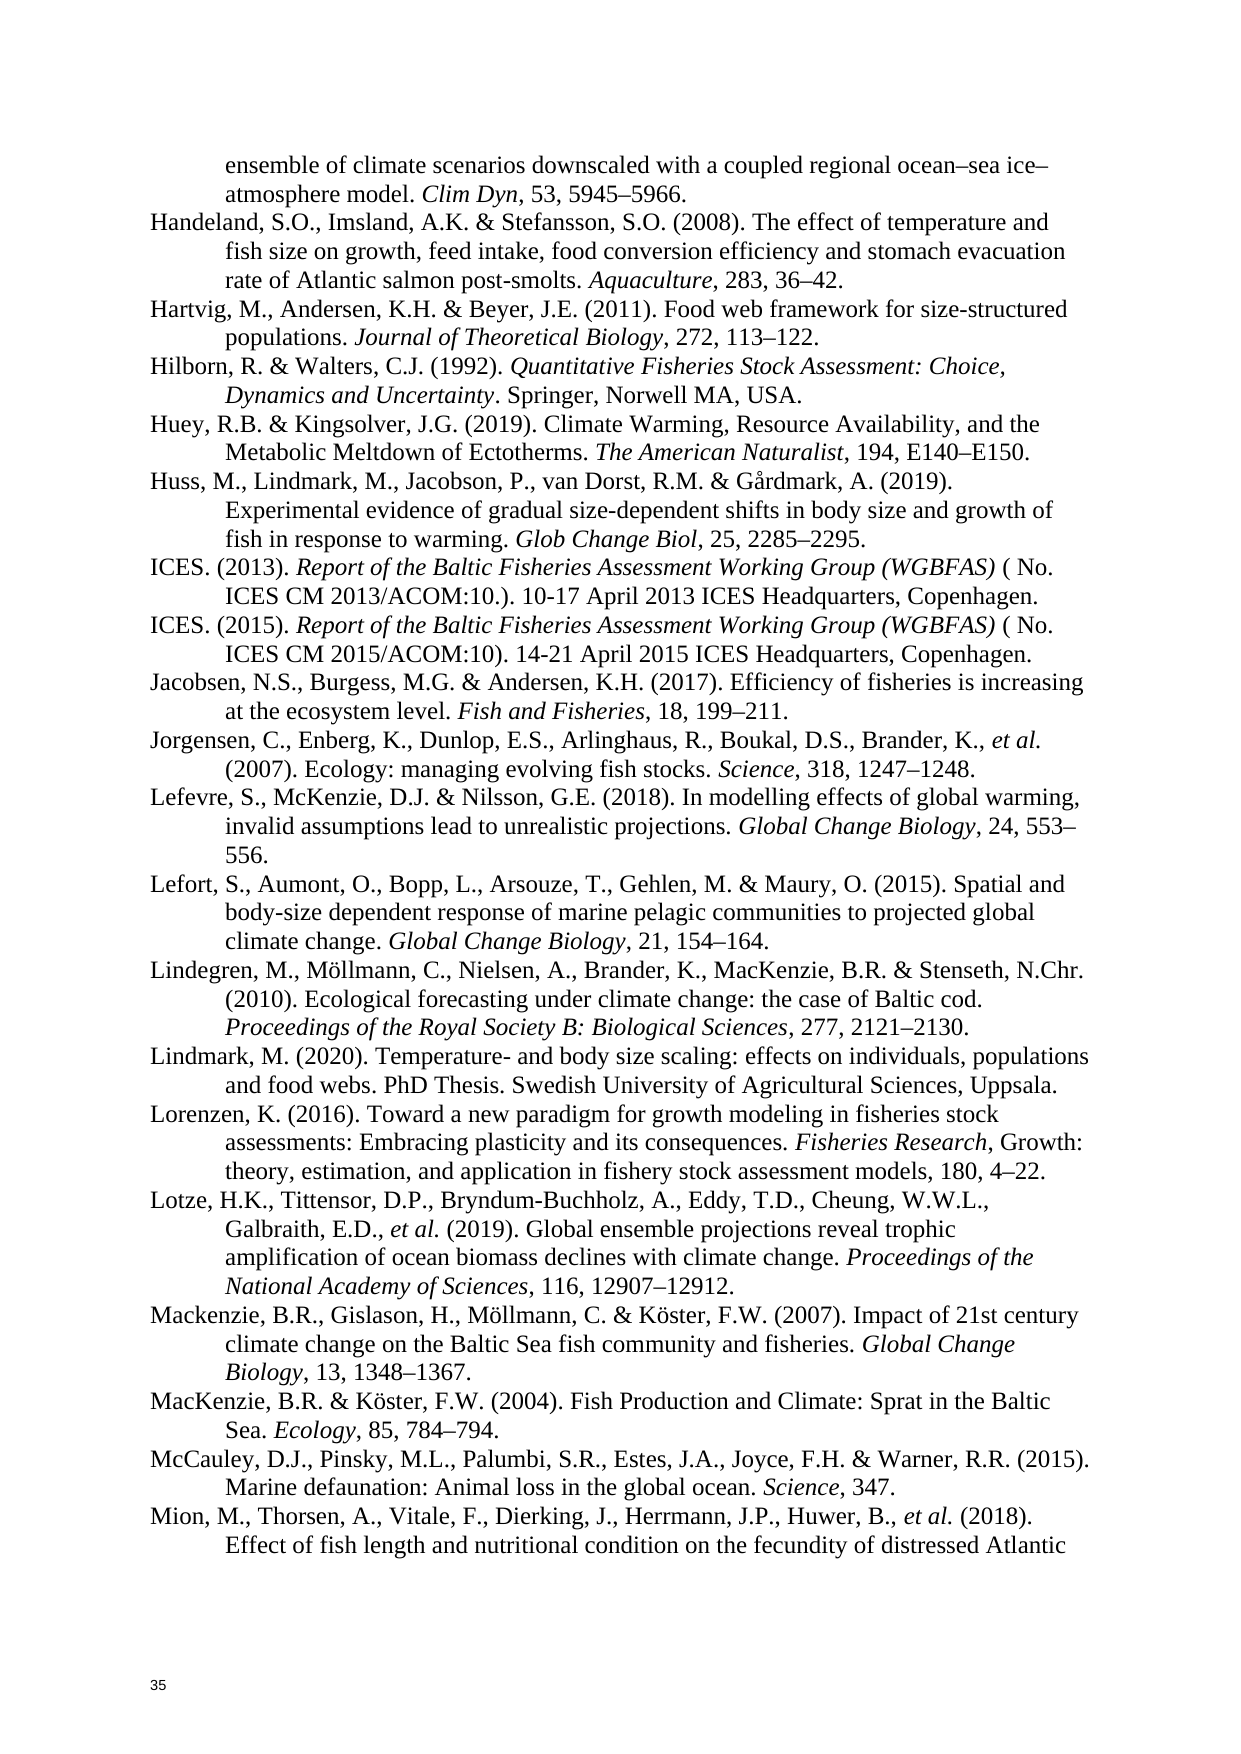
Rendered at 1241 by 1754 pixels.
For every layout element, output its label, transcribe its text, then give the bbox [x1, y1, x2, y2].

text Handeland, S.O., Imsland, A.K. & Stefansson, S.O. (2008). The effect of temperature and fish size on growth, feed intake, food conversion efficiency and stomach evacuation rate of Atlantic salmon post-smolts. Aquaculture, 283, 36–42. [150, 207, 1090, 294]
text Lindmark, M. (2020). Temperature- and body size scaling: effects on individuals, populations and food webs. PhD Thesis. Swedish University of Agricultural Sciences, Uppsala. [150, 1041, 1090, 1099]
text Huss, M., Lindmark, M., Jacobson, P., van Dorst, R.M. & Gårdmark, A. (2019). Experimental evidence of gradual size‐dependent shifts in body size and growth of fish in response to warming. Glob Change Biol, 25, 2285–2295. [150, 466, 1090, 552]
text MacKenzie, B.R. & Köster, F.W. (2004). Fish Production and Climate: Sprat in the Baltic Sea. Ecology, 85, 784–794. [150, 1386, 1090, 1444]
text Lotze, H.K., Tittensor, D.P., Bryndum-Buchholz, A., Eddy, T.D., Cheung, W.W.L., Galbraith, E.D., et al. (2019). Global ensemble projections reveal trophic amplification of ocean biomass declines with climate change. Proceedings of the National Academy of Sciences, 116, 12907–12912. [150, 1185, 1090, 1300]
text ICES. (2015). Report of the Baltic Fisheries Assessment Working Group (WGBFAS) ( No. ICES CM 2015/ACOM:10). 14-21 April 2015 ICES Headquarters, Copenhagen. [150, 610, 1090, 667]
text Huey, R.B. & Kingsolver, J.G. (2019). Climate Warming, Resource Availability, and the Metabolic Meltdown of Ectotherms. The American Naturalist, 194, E140–E150. [150, 409, 1090, 466]
text Lefevre, S., McKenzie, D.J. & Nilsson, G.E. (2018). In modelling effects of global warming, invalid assumptions lead to unrealistic projections. Global Change Biology, 24, 553–556. [150, 782, 1090, 869]
text Lindegren, M., Möllmann, C., Nielsen, A., Brander, K., MacKenzie, B.R. & Stenseth, N.Chr. (2010). Ecological forecasting under climate change: the case of Baltic cod. Proceedings of the Royal Society B: Biological Sciences, 277, 2121–2130. [150, 955, 1090, 1041]
text Jacobsen, N.S., Burgess, M.G. & Andersen, K.H. (2017). Efficiency of fisheries is increasing at the ecosystem level. Fish and Fisheries, 18, 199–211. [150, 667, 1090, 725]
text McCauley, D.J., Pinsky, M.L., Palumbi, S.R., Estes, J.A., Joyce, F.H. & Warner, R.R. (2015). Marine defaunation: Animal loss in the global ocean. Science, 347. [150, 1444, 1090, 1501]
text Jorgensen, C., Enberg, K., Dunlop, E.S., Arlinghaus, R., Boukal, D.S., Brander, K., et al. (2007). Ecology: managing evolving fish stocks. Science, 318, 1247–1248. [150, 725, 1090, 782]
text Hilborn, R. & Walters, C.J. (1992). Quantitative Fisheries Stock Assessment: Choice, Dynamics and Uncertainty. Springer, Norwell MA, USA. [150, 351, 1090, 409]
text ICES. (2013). Report of the Baltic Fisheries Assessment Working Group (WGBFAS) ( No. ICES CM 2013/ACOM:10.). 10-17 April 2013 ICES Headquarters, Copenhagen. [150, 552, 1090, 610]
text Hartvig, M., Andersen, K.H. & Beyer, J.E. (2011). Food web framework for size-structured populations. Journal of Theoretical Biology, 272, 113–122. [150, 294, 1090, 351]
text Mackenzie, B.R., Gislason, H., Möllmann, C. & Köster, F.W. (2007). Impact of 21st century climate change on the Baltic Sea fish community and fisheries. Global Change Biology, 13, 1348–1367. [150, 1300, 1090, 1386]
text Lorenzen, K. (2016). Toward a new paradigm for growth modeling in fisheries stock assessments: Embracing plasticity and its consequences. Fisheries Research, Growth: theory, estimation, and application in fishery stock assessment models, 180, 4–22. [150, 1099, 1090, 1185]
text Lefort, S., Aumont, O., Bopp, L., Arsouze, T., Gehlen, M. & Maury, O. (2015). Spatial and body-size dependent response of marine pelagic communities to projected global climate change. Global Change Biology, 21, 154–164. [150, 869, 1090, 955]
